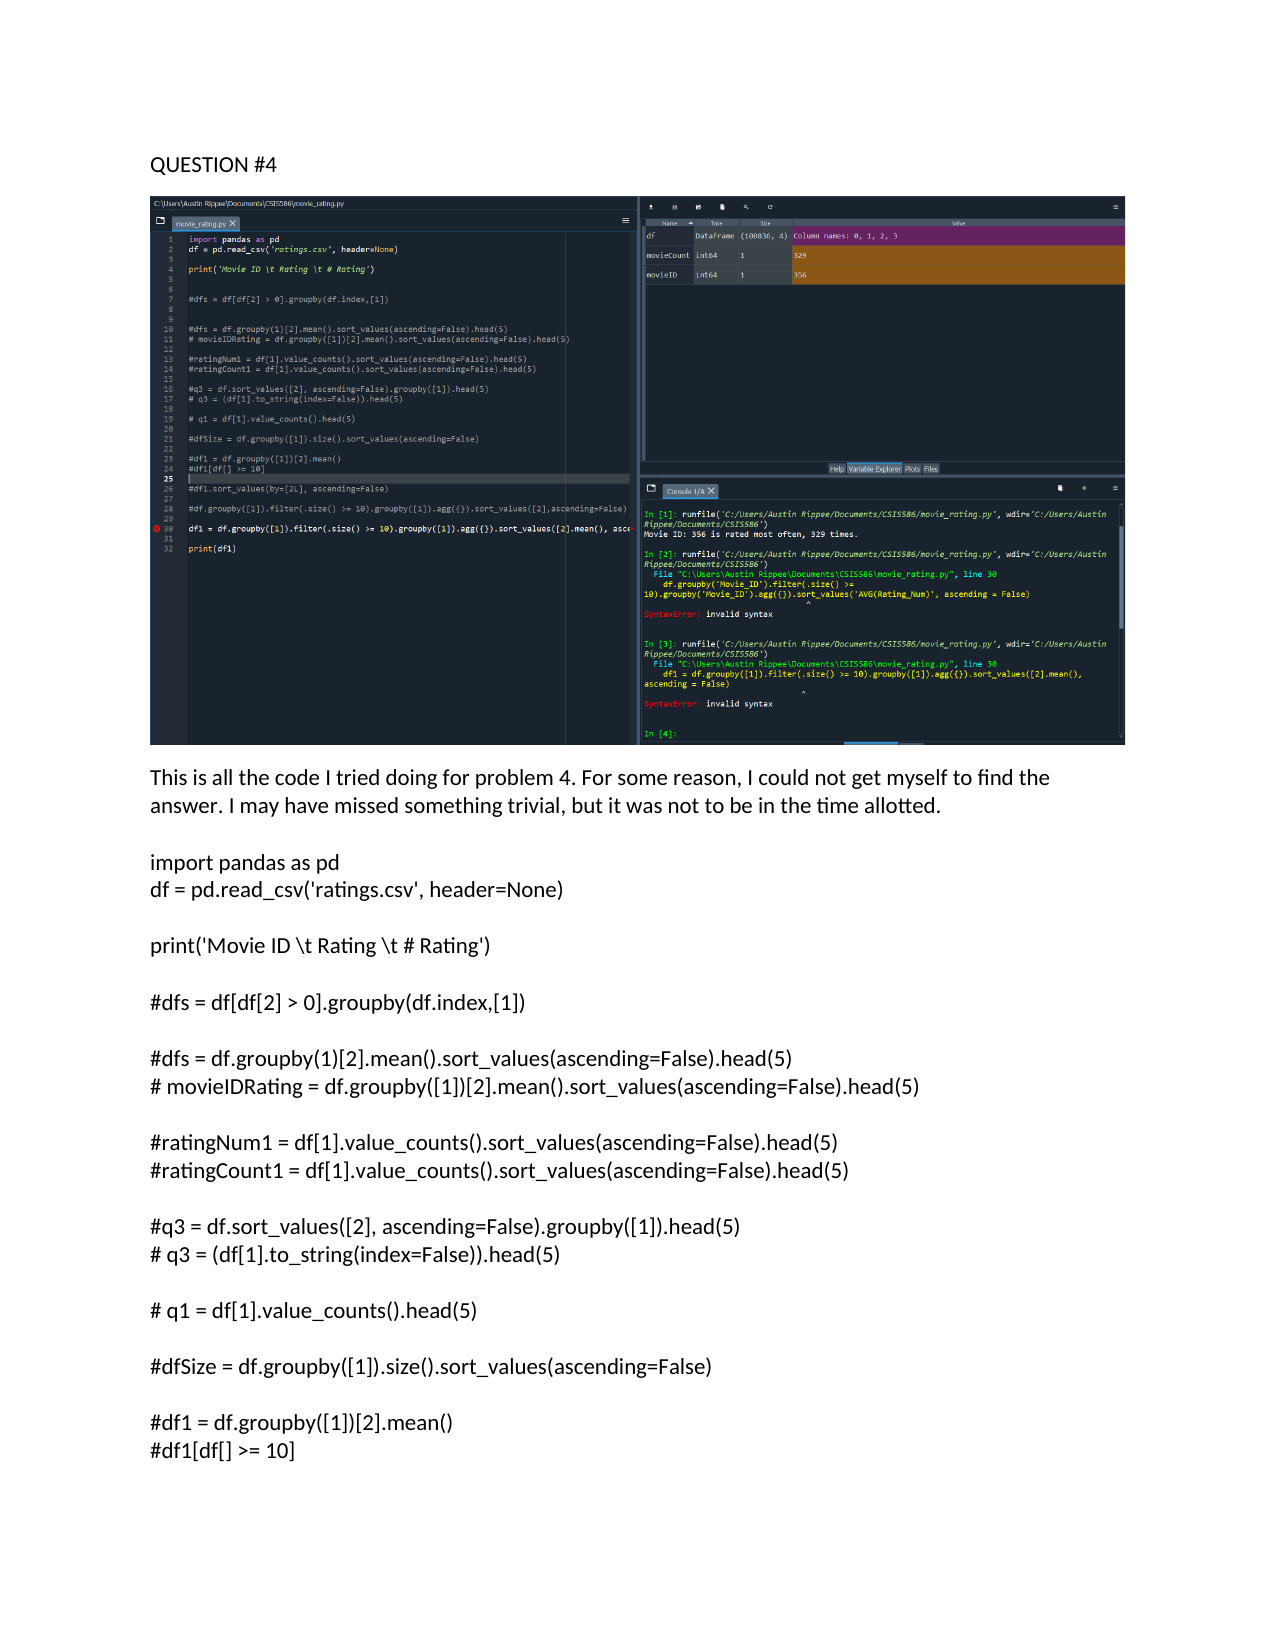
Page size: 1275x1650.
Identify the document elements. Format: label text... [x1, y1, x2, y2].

text # movieIDRating = df.groupby([1])[2].mean().sort_values(ascending=False).head(5) [150, 1072, 1125, 1100]
text # q3 = (df[1].to_string(index=False)).head(5) [150, 1240, 1125, 1268]
text #ratingNum1 = df[1].value_counts().sort_values(ascending=False).head(5) [150, 1128, 1125, 1156]
text This is all the code I tried doing for problem 4. For some reason, I could not get myself to find the answer. I may have missed something trivial, but it was not to be in the time allotted. [150, 763, 1125, 819]
picture [150, 196, 1125, 745]
text # q1 = df[1].value_counts().head(5) [150, 1296, 1125, 1324]
text import pandas as pd [150, 848, 1125, 876]
text #ratingCount1 = df[1].value_counts().sort_values(ascending=False).head(5) [150, 1156, 1125, 1184]
text #df1 = df.groupby([1])[2].mean() [150, 1408, 1125, 1436]
text #q3 = df.sort_values([2], ascending=False).groupby([1]).head(5) [150, 1212, 1125, 1240]
text #dfs = df[df[2] > 0].groupby(df.index,[1]) [150, 988, 1125, 1016]
text df = pd.read_csv('ratings.csv', header=None) [150, 876, 1125, 904]
text #df1[df[] >= 10] [150, 1436, 1125, 1464]
text print('Movie ID \t Rating \t # Rating') [150, 932, 1125, 960]
text #dfs = df.groupby(1)[2].mean().sort_values(ascending=False).head(5) [150, 1044, 1125, 1072]
text #dfSize = df.groupby([1]).size().sort_values(ascending=False) [150, 1352, 1125, 1380]
text QUESTION #4 [150, 150, 1125, 178]
